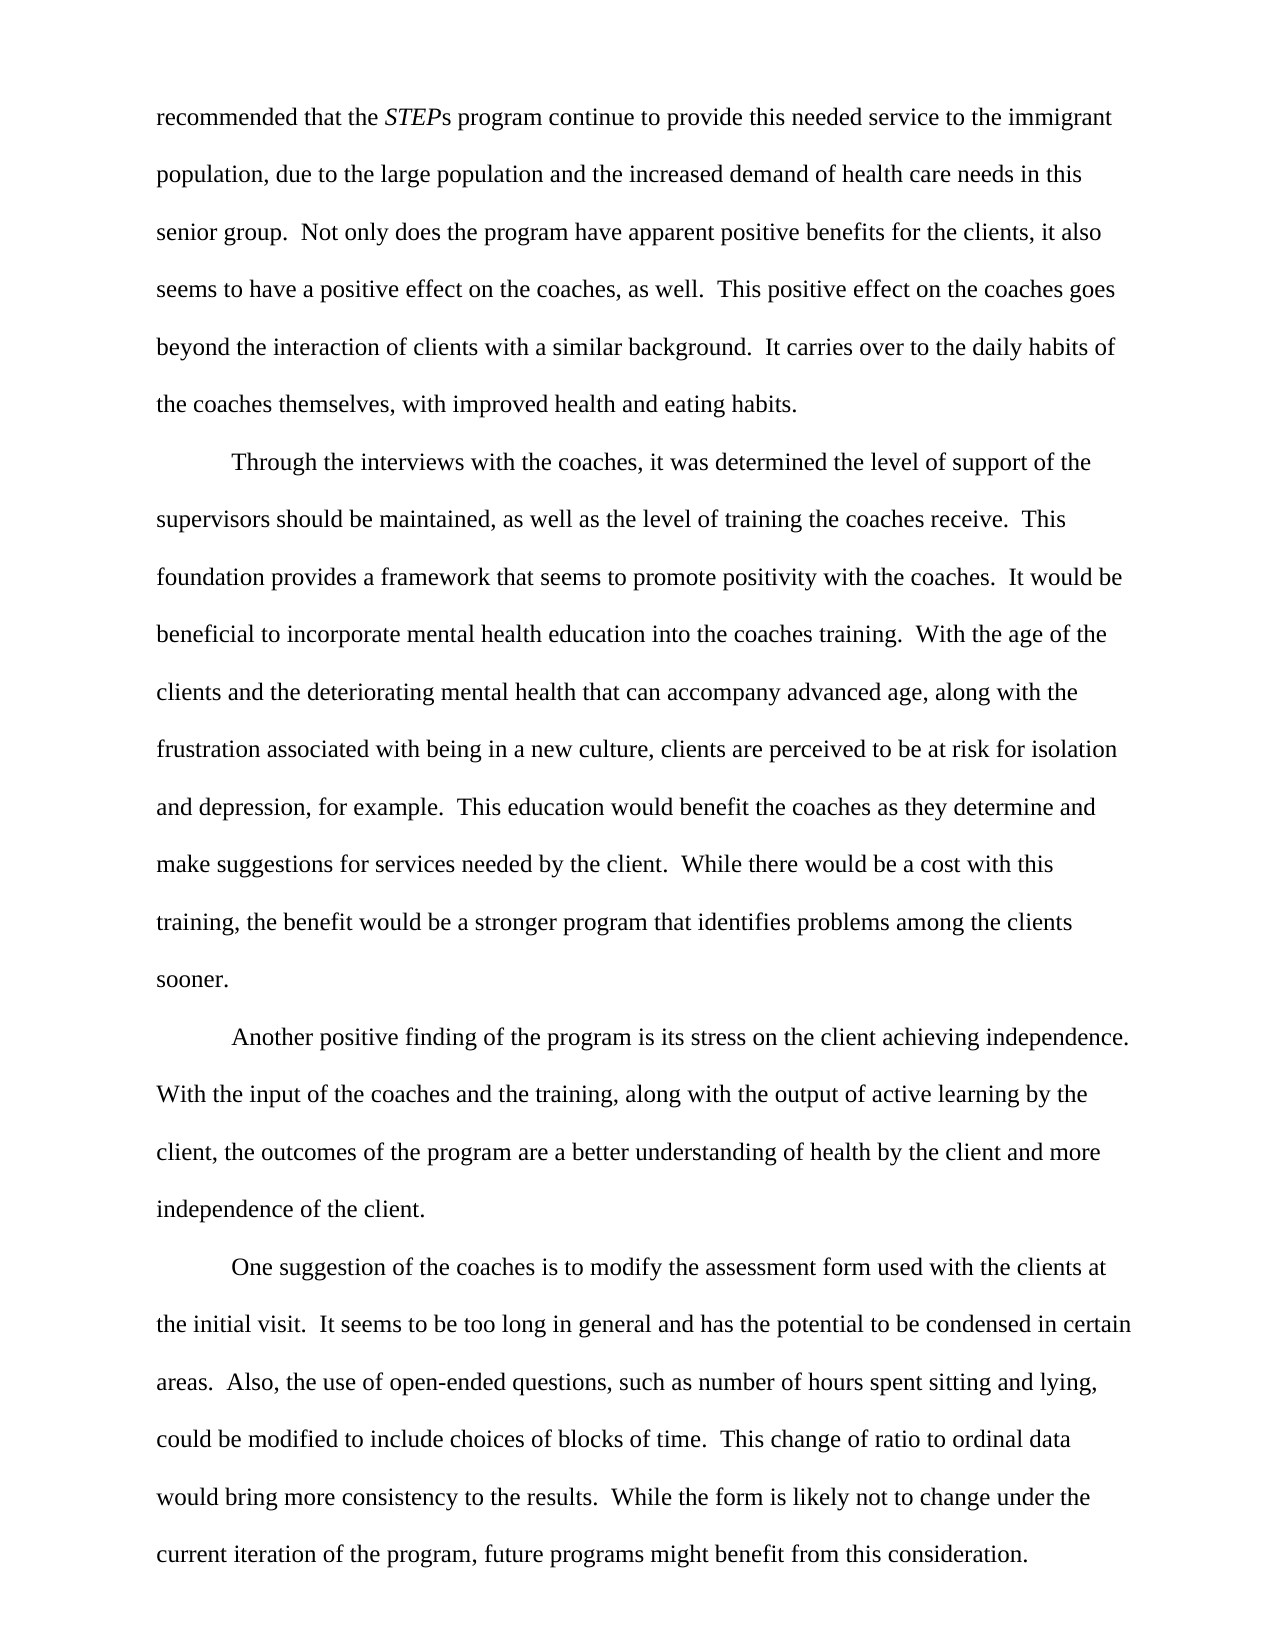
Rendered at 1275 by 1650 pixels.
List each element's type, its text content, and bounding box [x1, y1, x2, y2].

text Another positive finding of the program is its stress on the client achieving independence. With the input of the coaches and the training, along with the output of active learning by the client, the outcomes of the program are a better understanding of health by the client and more independence of the client. [156, 1022, 1135, 1223]
text One suggestion of the coaches is to modify the assessment form used with the clients at the initial visit. It seems to be too long in general and has the potential to be condensed in certain areas. Also, the use of open-ended questions, such as number of hours spent sitting and lying, could be modified to include choices of blocks of time. This change of ratio to ordinal data would bring more consistency to the results. While the form is likely not to change under the current iteration of the program, future programs might benefit from this consideration. [156, 1252, 1135, 1568]
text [156, 102, 1135, 418]
text Through the interviews with the coaches, it was determined the level of support of the supervisors should be maintained, as well as the level of training the coaches receive. This foundation provides a framework that seems to promote positivity with the coaches. It would be beneficial to incorporate mental health education into the coaches training. With the age of the clients and the deteriorating mental health that can accompany advanced age, along with the frustration associated with being in a new culture, clients are perceived to be at risk for isolation and depression, for example. This education would benefit the coaches as they determine and make suggestions for services needed by the client. While there would be a cost with this training, the benefit would be a stronger program that identifies problems among the clients sooner. [156, 447, 1135, 993]
